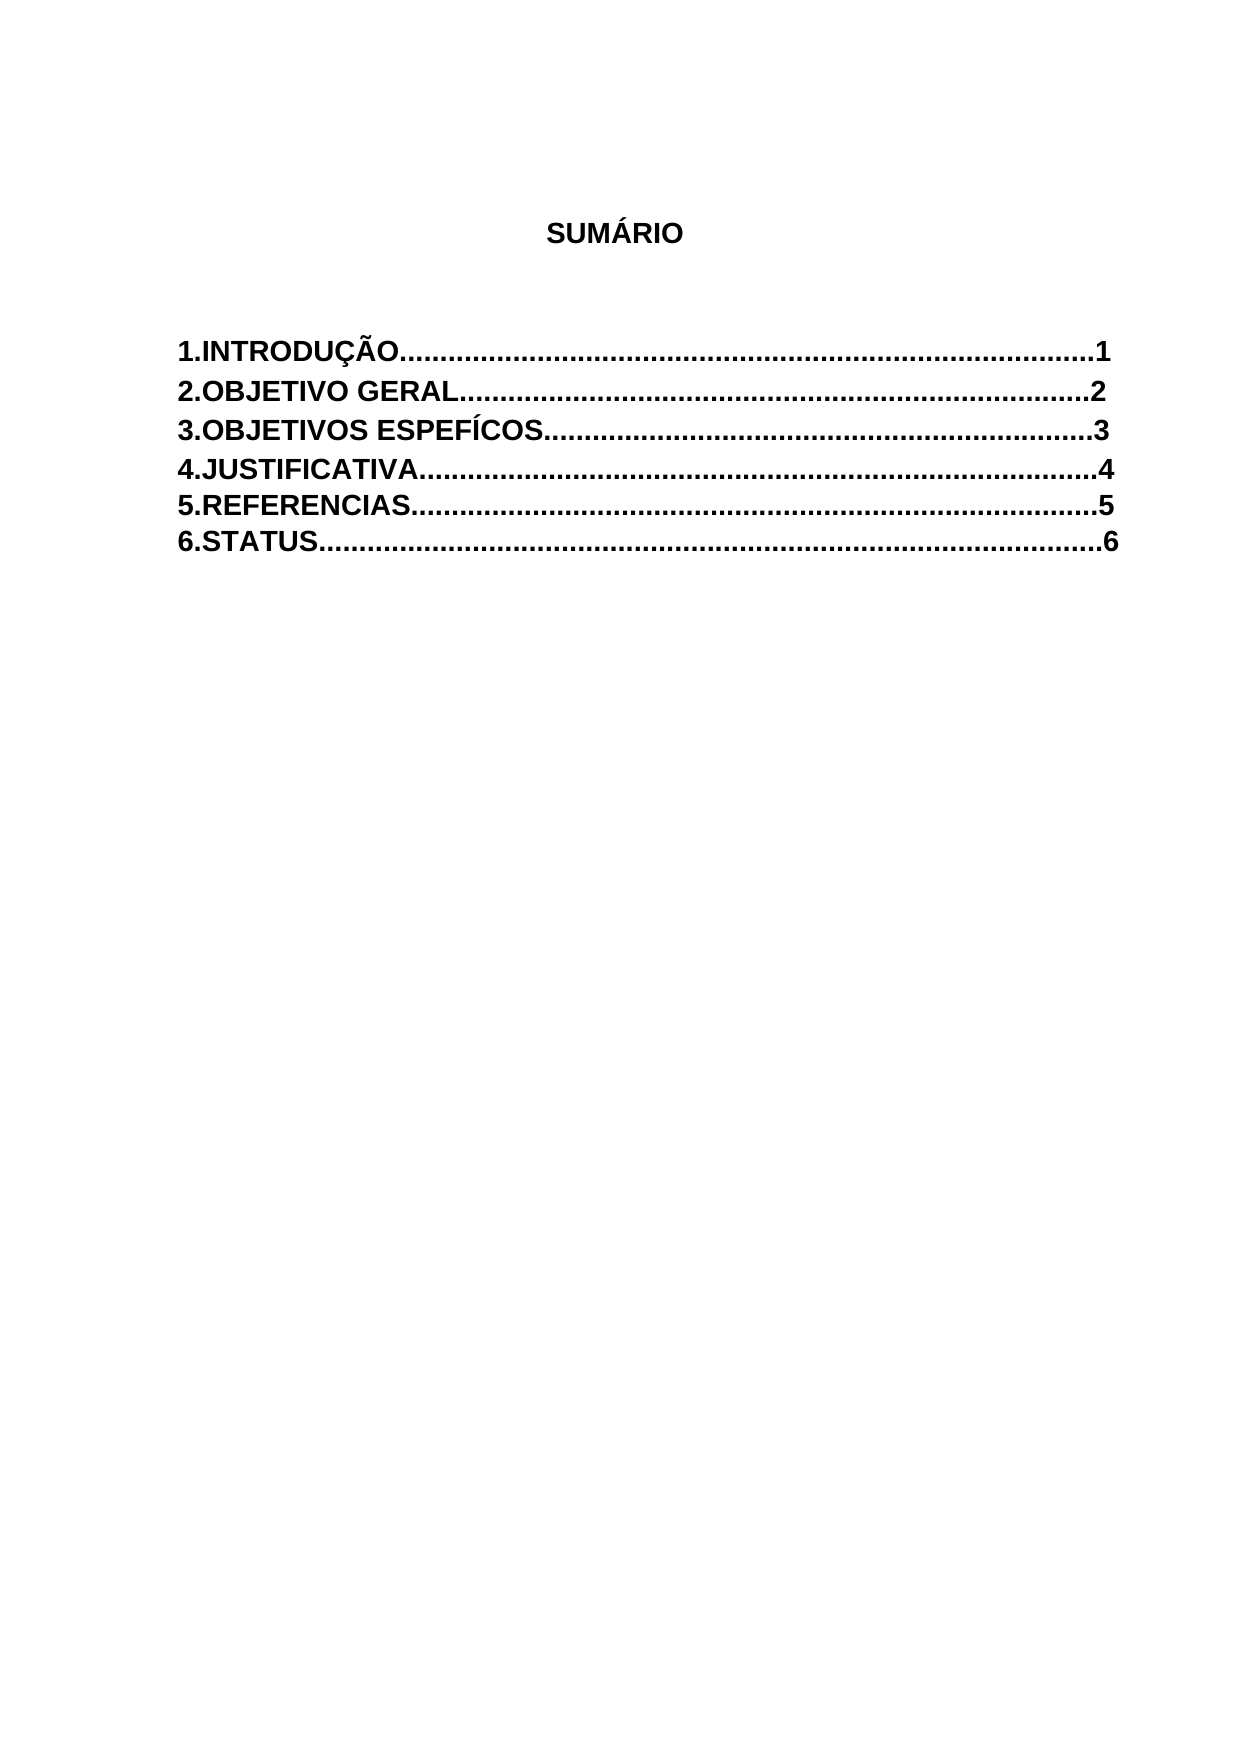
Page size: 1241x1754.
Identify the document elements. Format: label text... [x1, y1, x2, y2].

text SUMÁRIO [546, 216, 1122, 250]
text 3.OBJETIVOS ESPEFÍCOS....................................................................3 [177, 413, 1122, 446]
text 2.OBJETIVO GERAL..............................................................................2 [177, 373, 1122, 407]
text 1.INTRODUÇÃO......................................................................................1 [177, 334, 1122, 368]
text 4.JUSTIFICATIVA....................................................................................45.REFERENCIAS.....................................................................................56.STATUS.................................................................................................6 [177, 452, 1122, 558]
